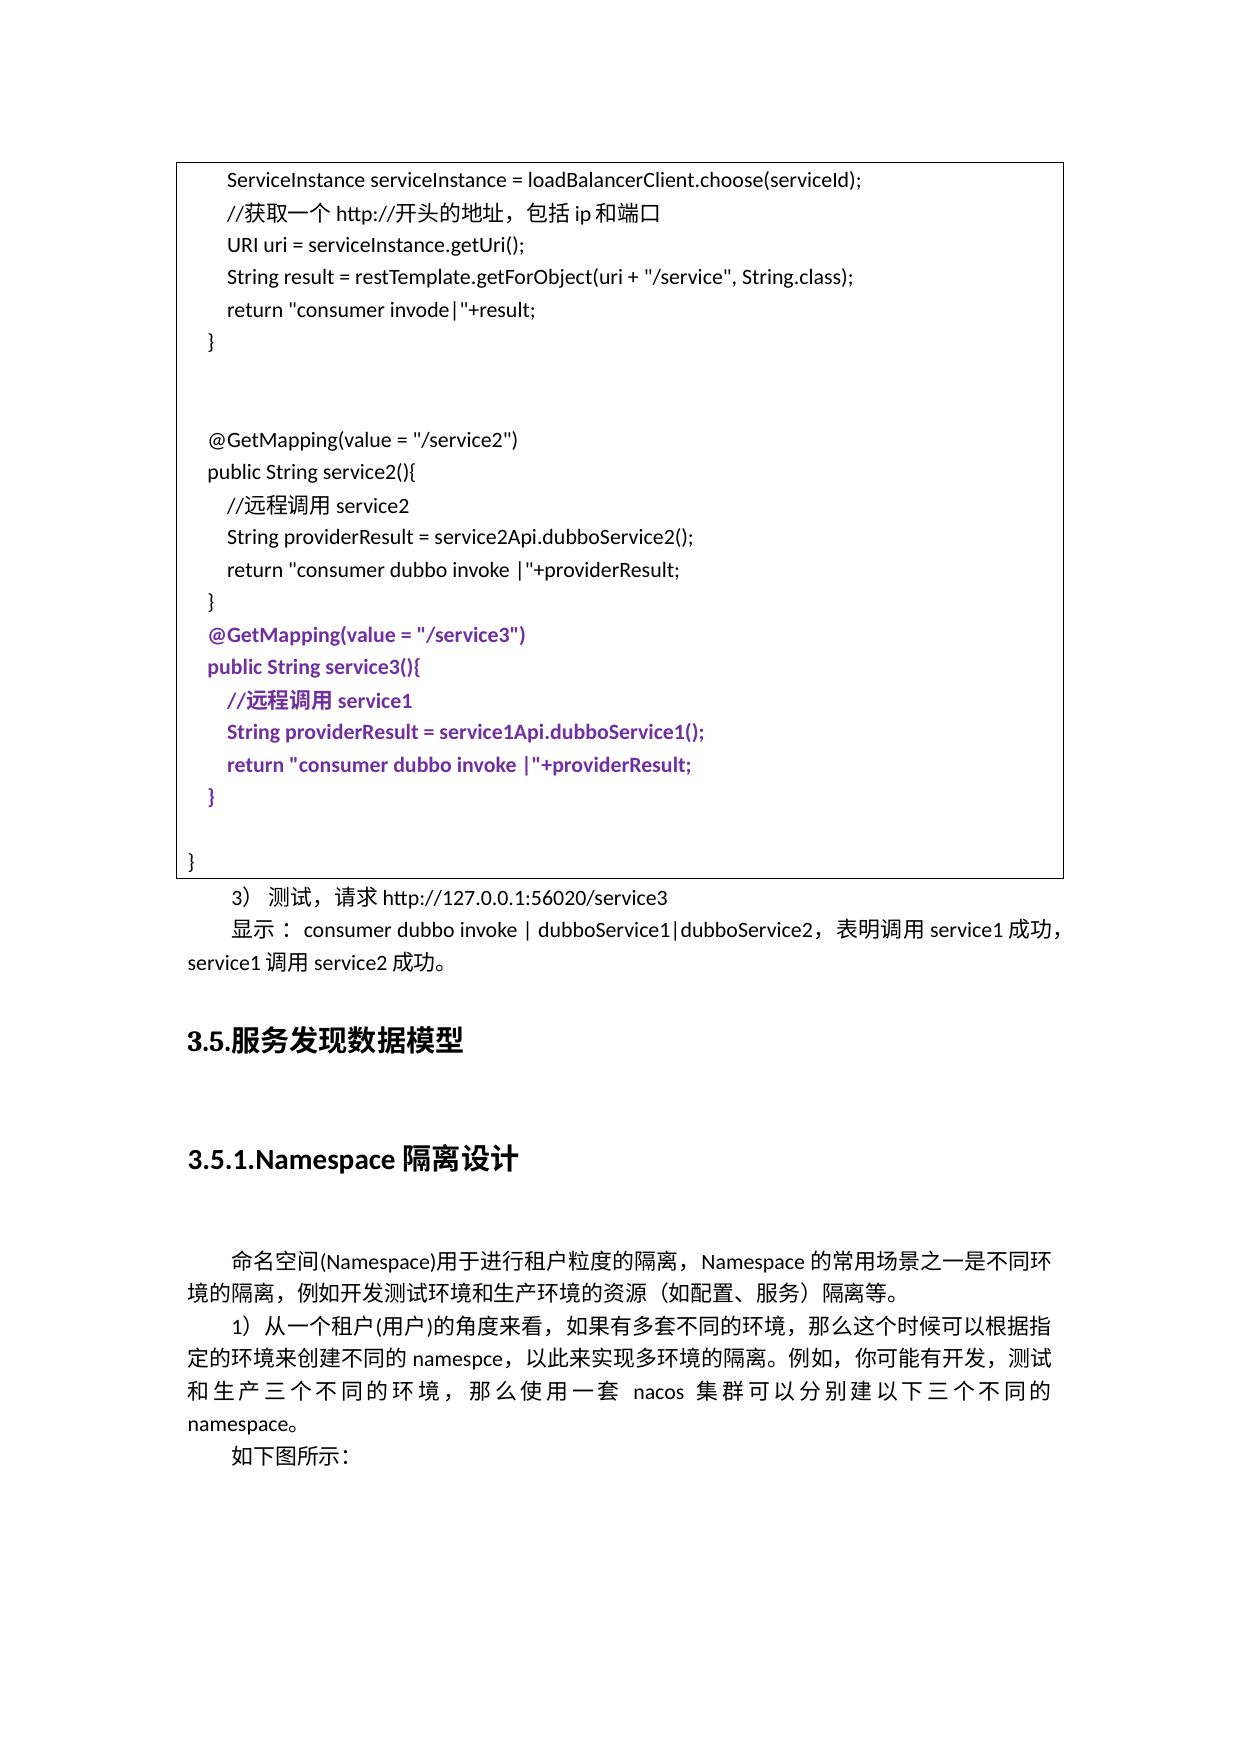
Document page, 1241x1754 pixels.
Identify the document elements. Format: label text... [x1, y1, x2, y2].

subtitle 3.5.服务发现数据模型 [187, 1006, 1053, 1071]
text 1）从一个租户(用户)的角度来看，如果有多套不同的环境，那么这个时候可以根据指定的环境来创建不同的 namespce，以此来实现多环境的隔离。例如，你可能有开发，测试和生产三个不同的环境，那么使用一套 nacos 集群可以分别建以下三个不同的 namespace。 [187, 1308, 1053, 1438]
text 命名空间(Namespace)用于进行租户粒度的隔离，Namespace 的常用场景之一是不同环境的隔离，例如开发测试环境和生产环境的资源（如配置、服务）隔离等。 [187, 1243, 1053, 1308]
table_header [177, 163, 1063, 878]
text 显示 ：consumer dubbo invoke | dubboService1|dubboService2，表明调用service1成功，service1调用 service2成功。 [187, 912, 1053, 977]
subtitle 3.5.1.Namespace 隔离设计 [187, 1124, 1053, 1189]
text 如下图所示： [187, 1438, 1053, 1471]
list 测试，请求http://127.0.0.1:56020/service3 [231, 879, 1053, 912]
